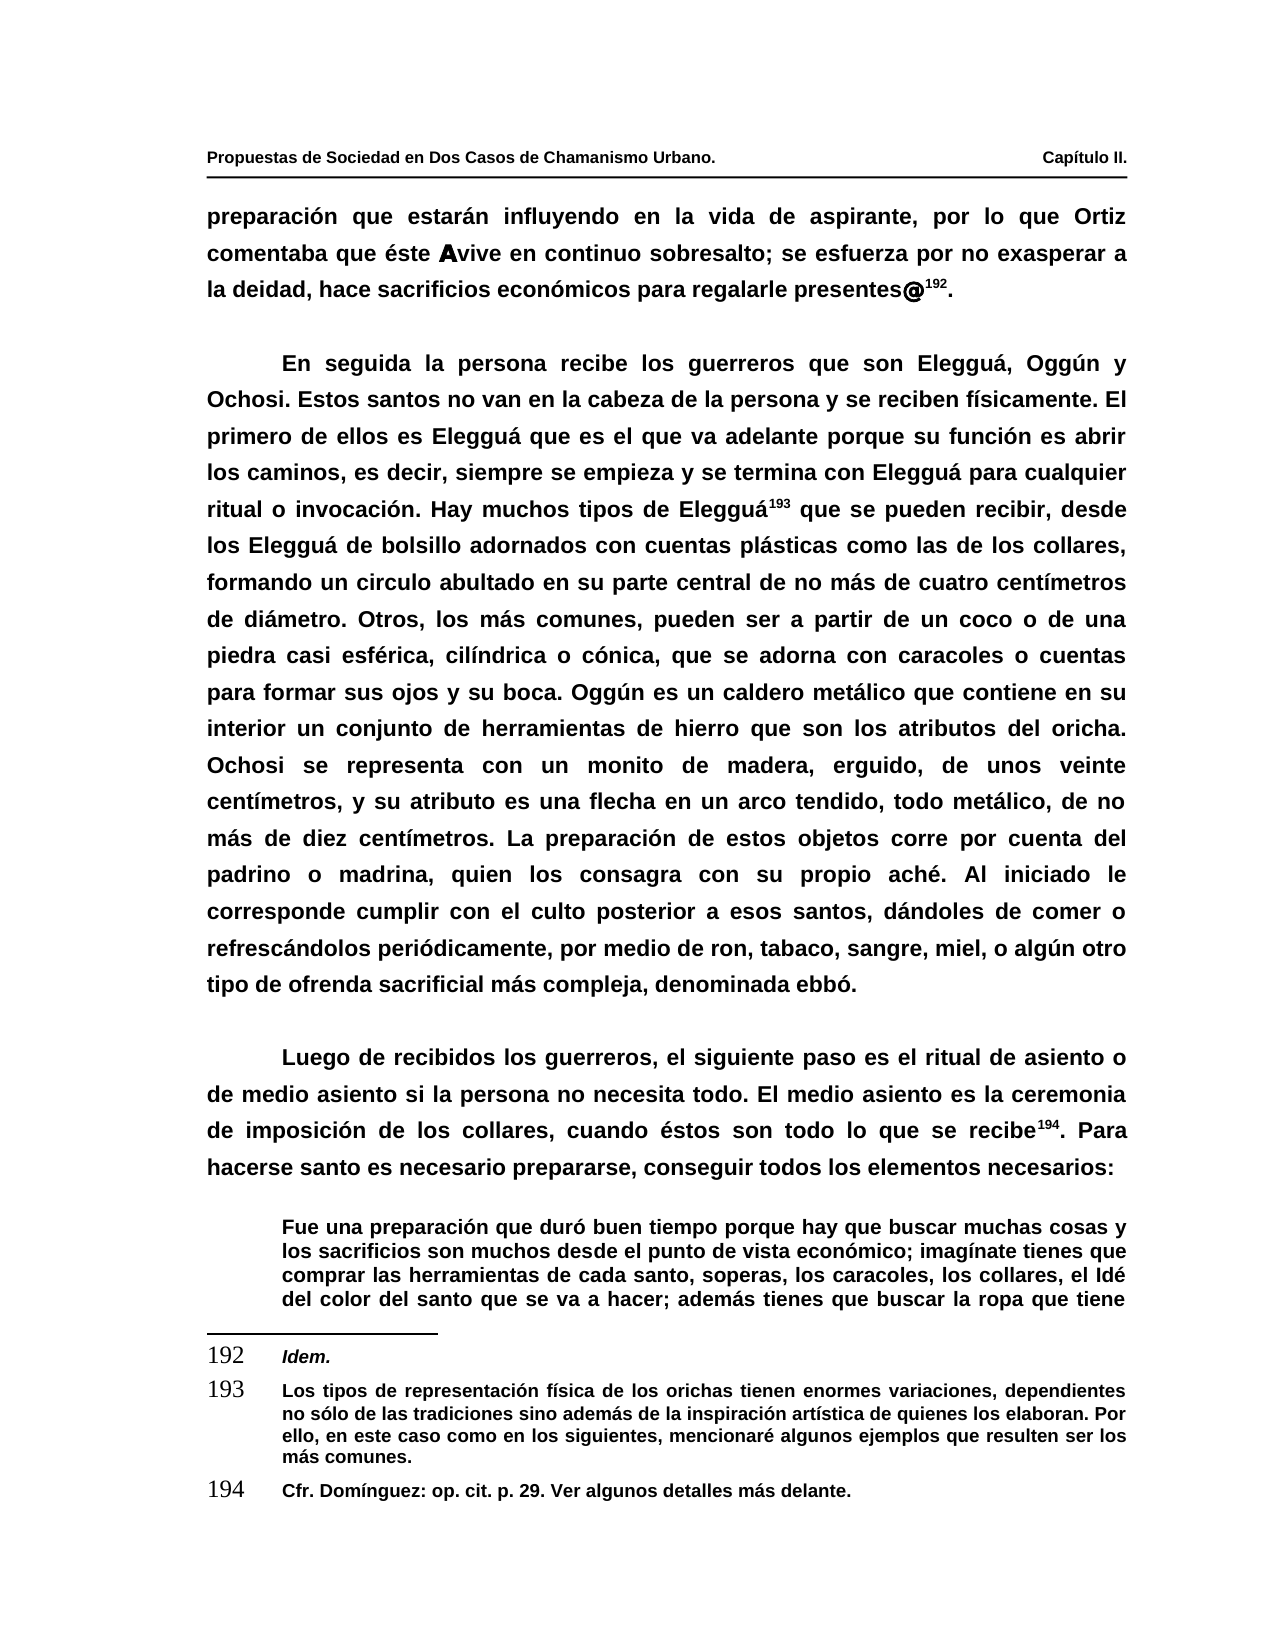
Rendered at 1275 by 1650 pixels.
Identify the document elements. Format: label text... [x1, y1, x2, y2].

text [207, 203, 1127, 303]
text Luego de recibidos los guerreros, el siguiente paso es el ritual de asiento o de medio asiento si la persona no necesita todo. El medio asiento es la ceremonia de imposición de los collares, cuando éstos son todo lo que se recibe. Para hacerse santo es necesario prepararse, conseguir todos los elementos necesarios: [207, 1044, 1127, 1180]
text En seguida la persona recibe los guerreros que son Elegguá, Oggún y Ochosi. Estos santos no van en la cabeza de la persona y se reciben físicamente. El primero de ellos es Elegguá que es el que va adelante porque su función es abrir los caminos, es decir, siempre se empieza y se termina con Elegguá para cualquier ritual o invocación. Hay muchos tipos de Elegguá que se pueden recibir, desde los Elegguá de bolsillo adornados con cuentas plásticas como las de los collares, formando un circulo abultado en su parte central de no más de cuatro centímetros de diámetro. Otros, los más comunes, pueden ser a partir de un coco o de una piedra casi esférica, cilíndrica o cónica, que se adorna con caracoles o cuentas para formar sus ojos y su boca. Oggún es un caldero metálico que contiene en su interior un conjunto de herramientas de hierro que son los atributos del oricha. Ochosi se representa con un monito de madera, erguido, de unos veinte centímetros, y su atributo es una flecha en un arco tendido, todo metálico, de no más de diez centímetros. La preparación de estos objetos corre por cuenta del padrino o madrina, quien los consagra con su propio aché. Al iniciado le corresponde cumplir con el culto posterior a esos santos, dándoles de comer o refrescándolos periódicamente, por medio de ron, tabaco, sangre, miel, o algún otro tipo de ofrenda sacrificial más compleja, denominada ebbó. [207, 349, 1127, 997]
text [282, 1214, 1127, 1310]
